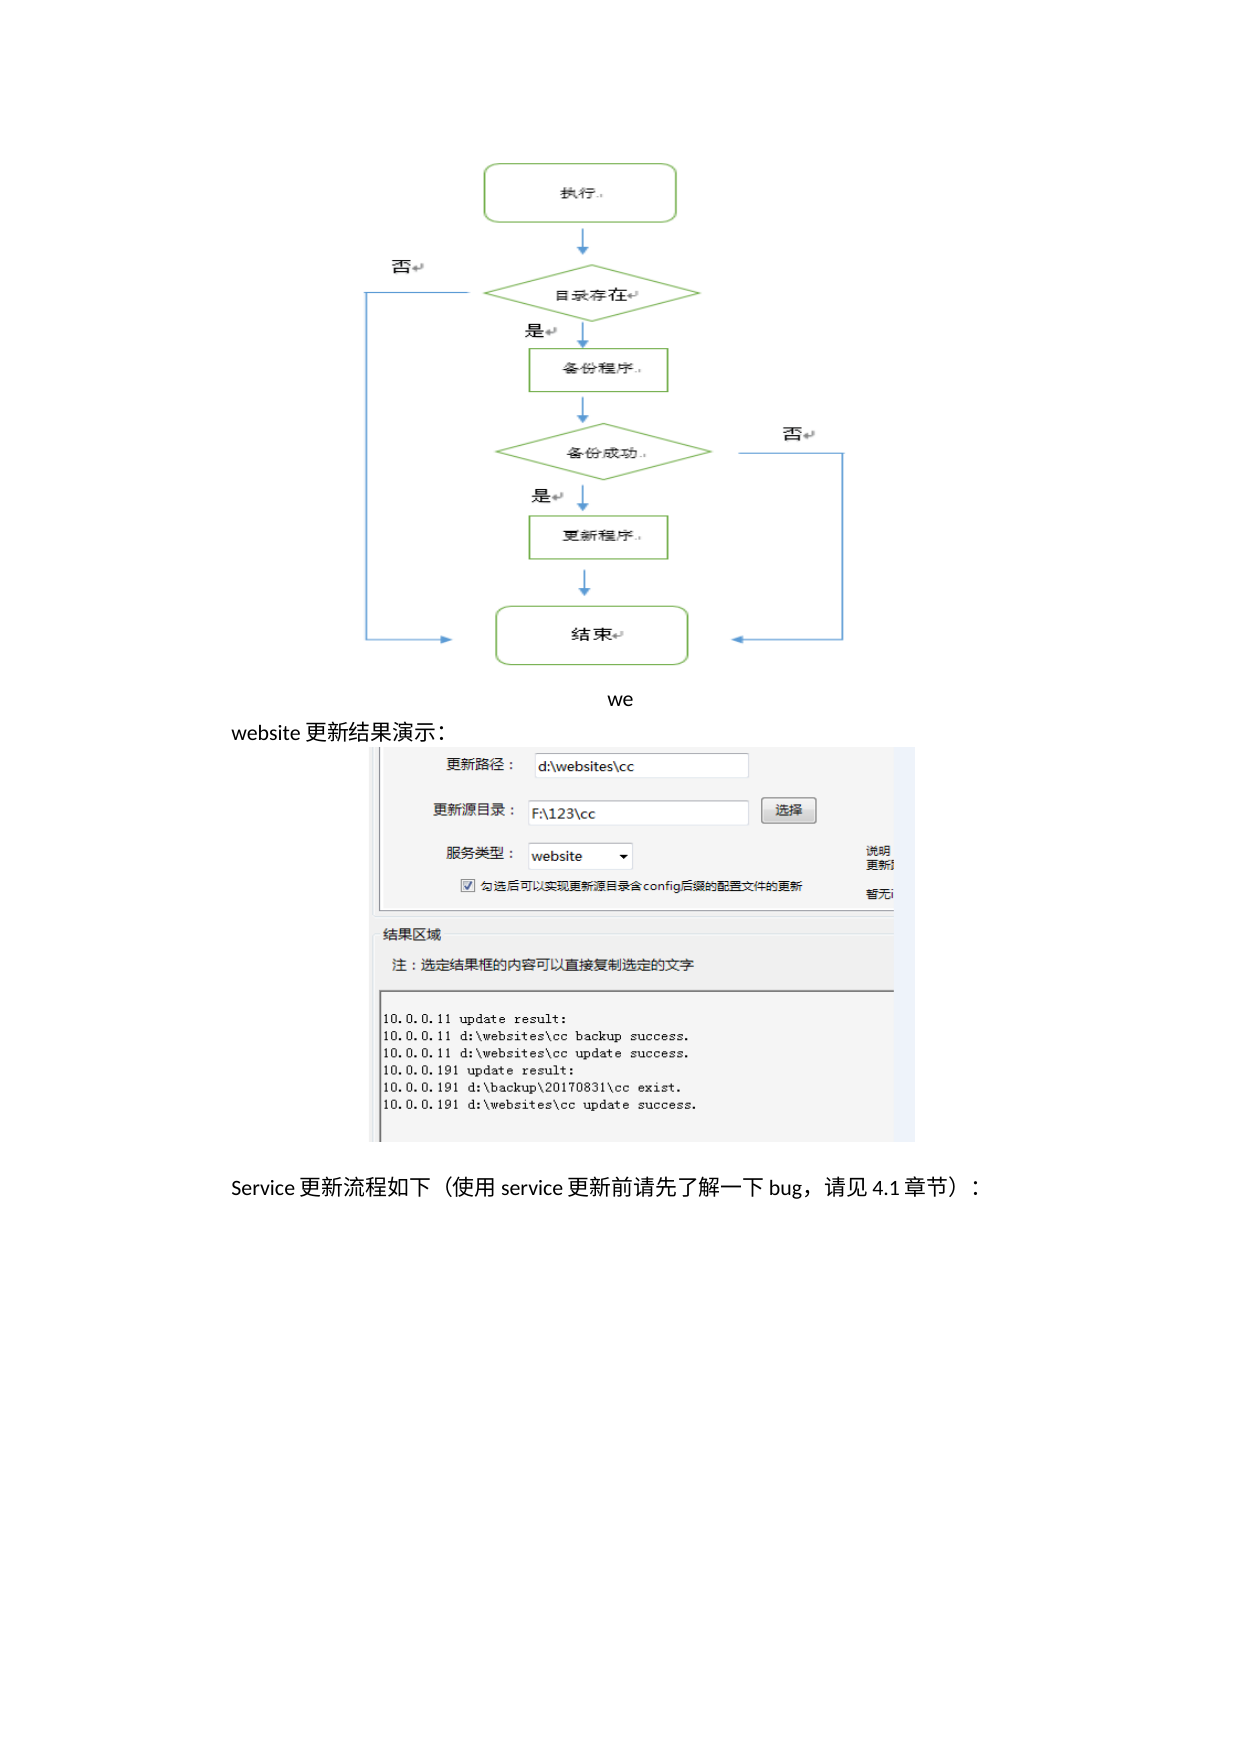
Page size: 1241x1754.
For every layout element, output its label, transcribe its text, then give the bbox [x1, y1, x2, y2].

text Service更新流程如下（使用service更新前请先了解一下bug，请见4.1章节）： [187, 1169, 1053, 1202]
text we [187, 682, 1053, 714]
text website更新结果演示： [187, 714, 1053, 747]
picture [368, 747, 915, 1142]
picture [296, 162, 945, 674]
